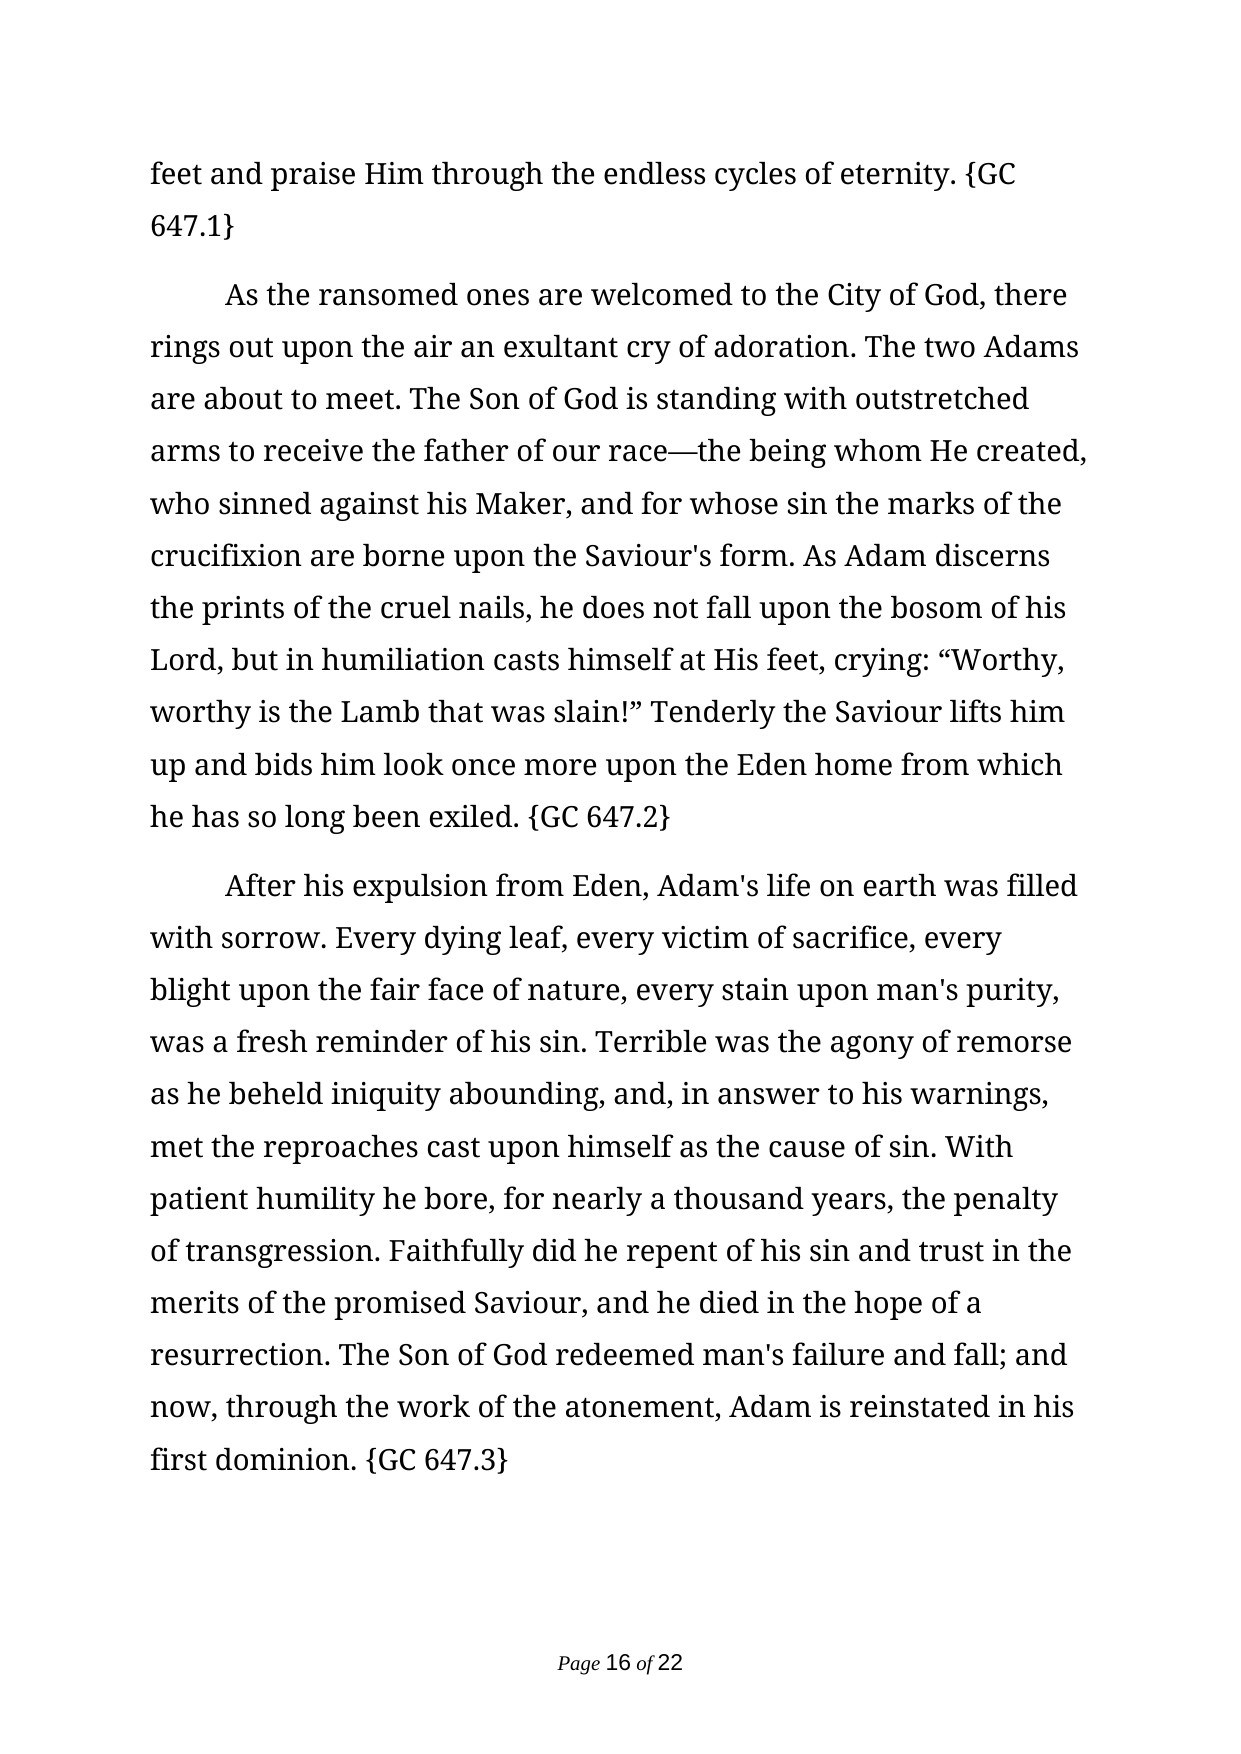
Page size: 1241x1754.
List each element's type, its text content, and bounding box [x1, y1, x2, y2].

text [150, 150, 1090, 251]
text As the ransomed ones are welcomed to the City of God, there rings out upon the air an exultant cry of adoration. The two Adams are about to meet. The Son of God is standing with outstretched arms to receive the father of our race—the being whom He created, who sinned against his Maker, and for whose sin the marks of the crucifixion are borne upon the Saviour's form. As Adam discerns the prints of the cruel nails, he does not fall upon the bosom of his Lord, but in humiliation casts himself at His feet, crying: “Worthy, worthy is the Lamb that was slain!” Tenderly the Saviour lifts him up and bids him look once more upon the Eden home from which he has so long been exiled. {GC 647.2} [150, 271, 1090, 841]
text After his expulsion from Eden, Adam's life on earth was filled with sorrow. Every dying leaf, every victim of sacrifice, every blight upon the fair face of nature, every stain upon man's purity, was a fresh reminder of his sin. Terrible was the agony of remorse as he beheld iniquity abounding, and, in answer to his warnings, met the reproaches cast upon himself as the cause of sin. With patient humility he bore, for nearly a thousand years, the penalty of transgression. Faithfully did he repent of his sin and trust in the merits of the promised Saviour, and he died in the hope of a resurrection. The Son of God redeemed man's failure and fall; and now, through the work of the atonement, Adam is reinstated in his first dominion. {GC 647.3} [150, 862, 1090, 1484]
